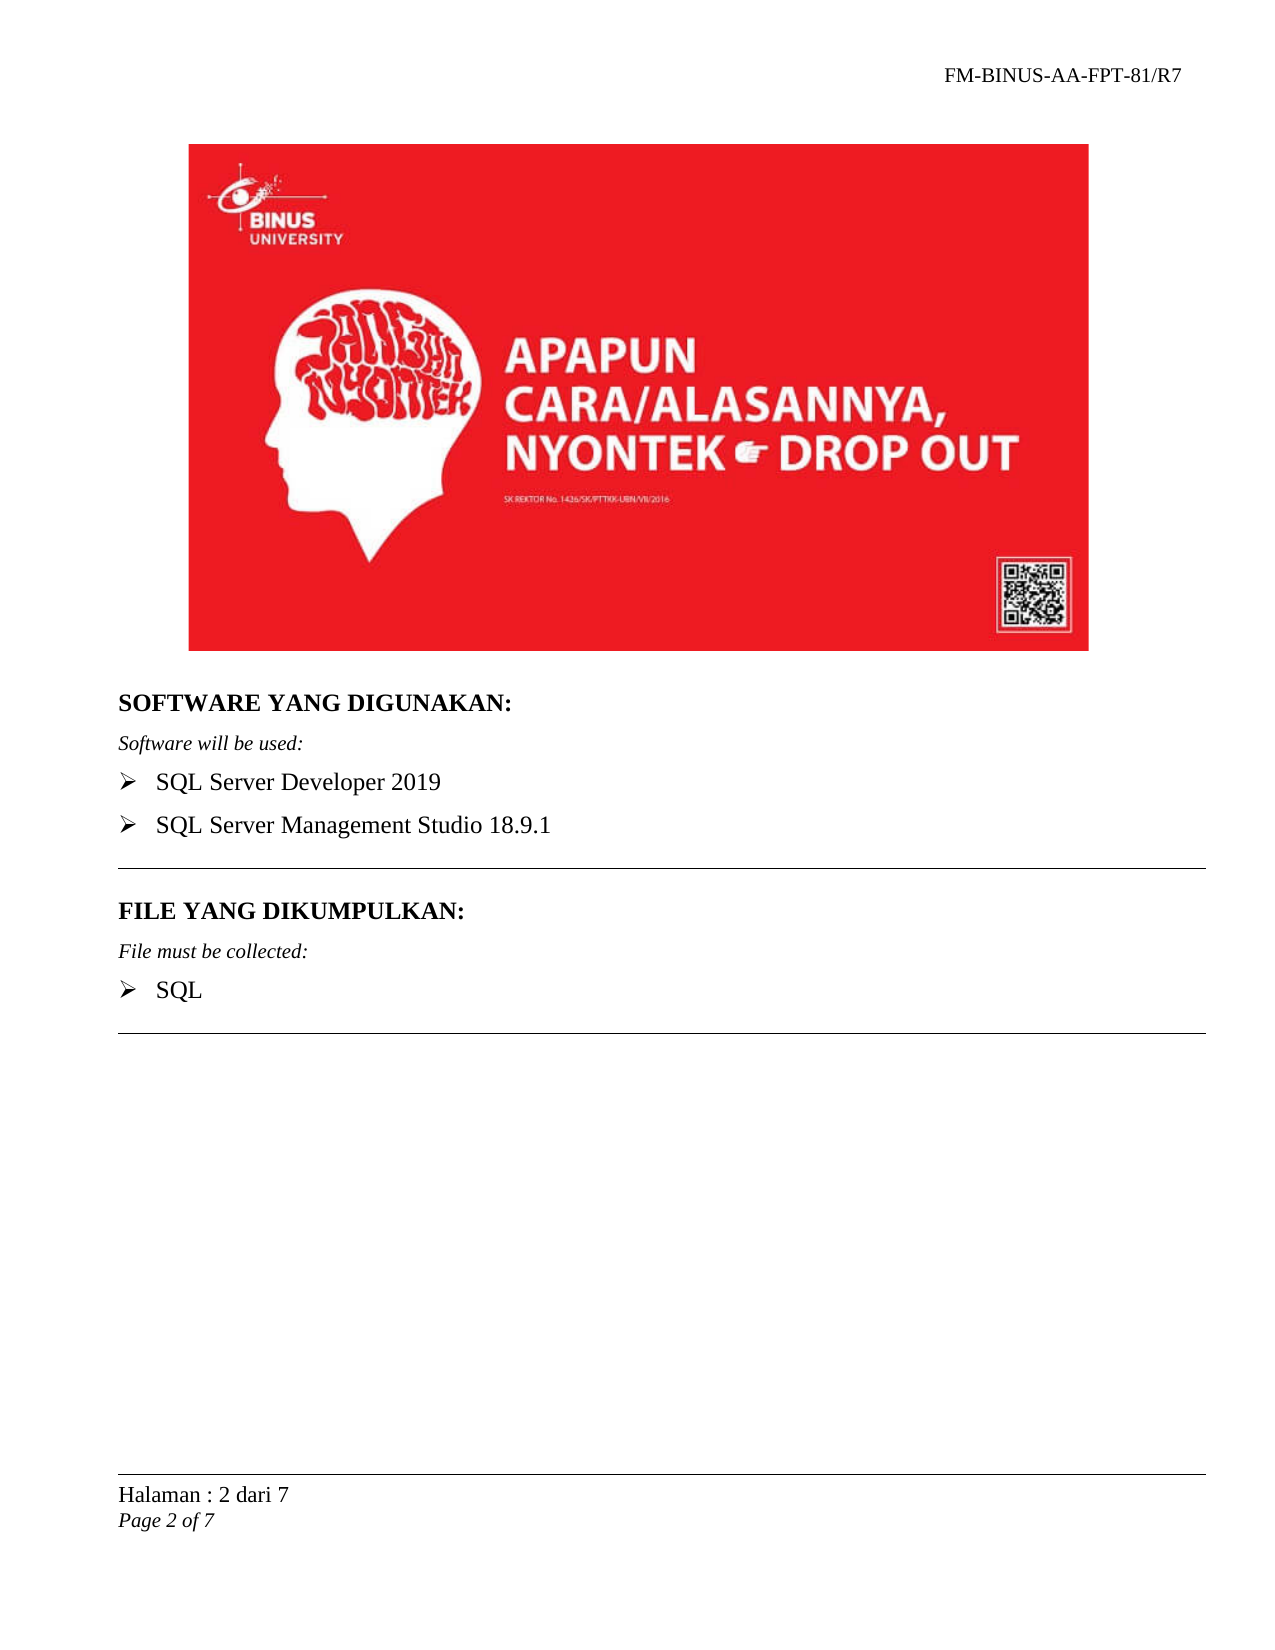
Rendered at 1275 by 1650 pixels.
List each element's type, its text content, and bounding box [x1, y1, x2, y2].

picture [188, 144, 1089, 651]
list SQL Server Developer 2019 [118, 767, 1159, 796]
text SOFTWARE YANG DIGUNAKAN: [118, 688, 1159, 716]
text Software will be used: [118, 731, 1159, 755]
text FILE YANG DIKUMPULKAN: [118, 896, 1159, 925]
list SQL Server Management Studio 18.9.1 [118, 810, 1159, 839]
list SQL [118, 975, 1159, 1004]
text File must be collected: [118, 939, 1159, 963]
